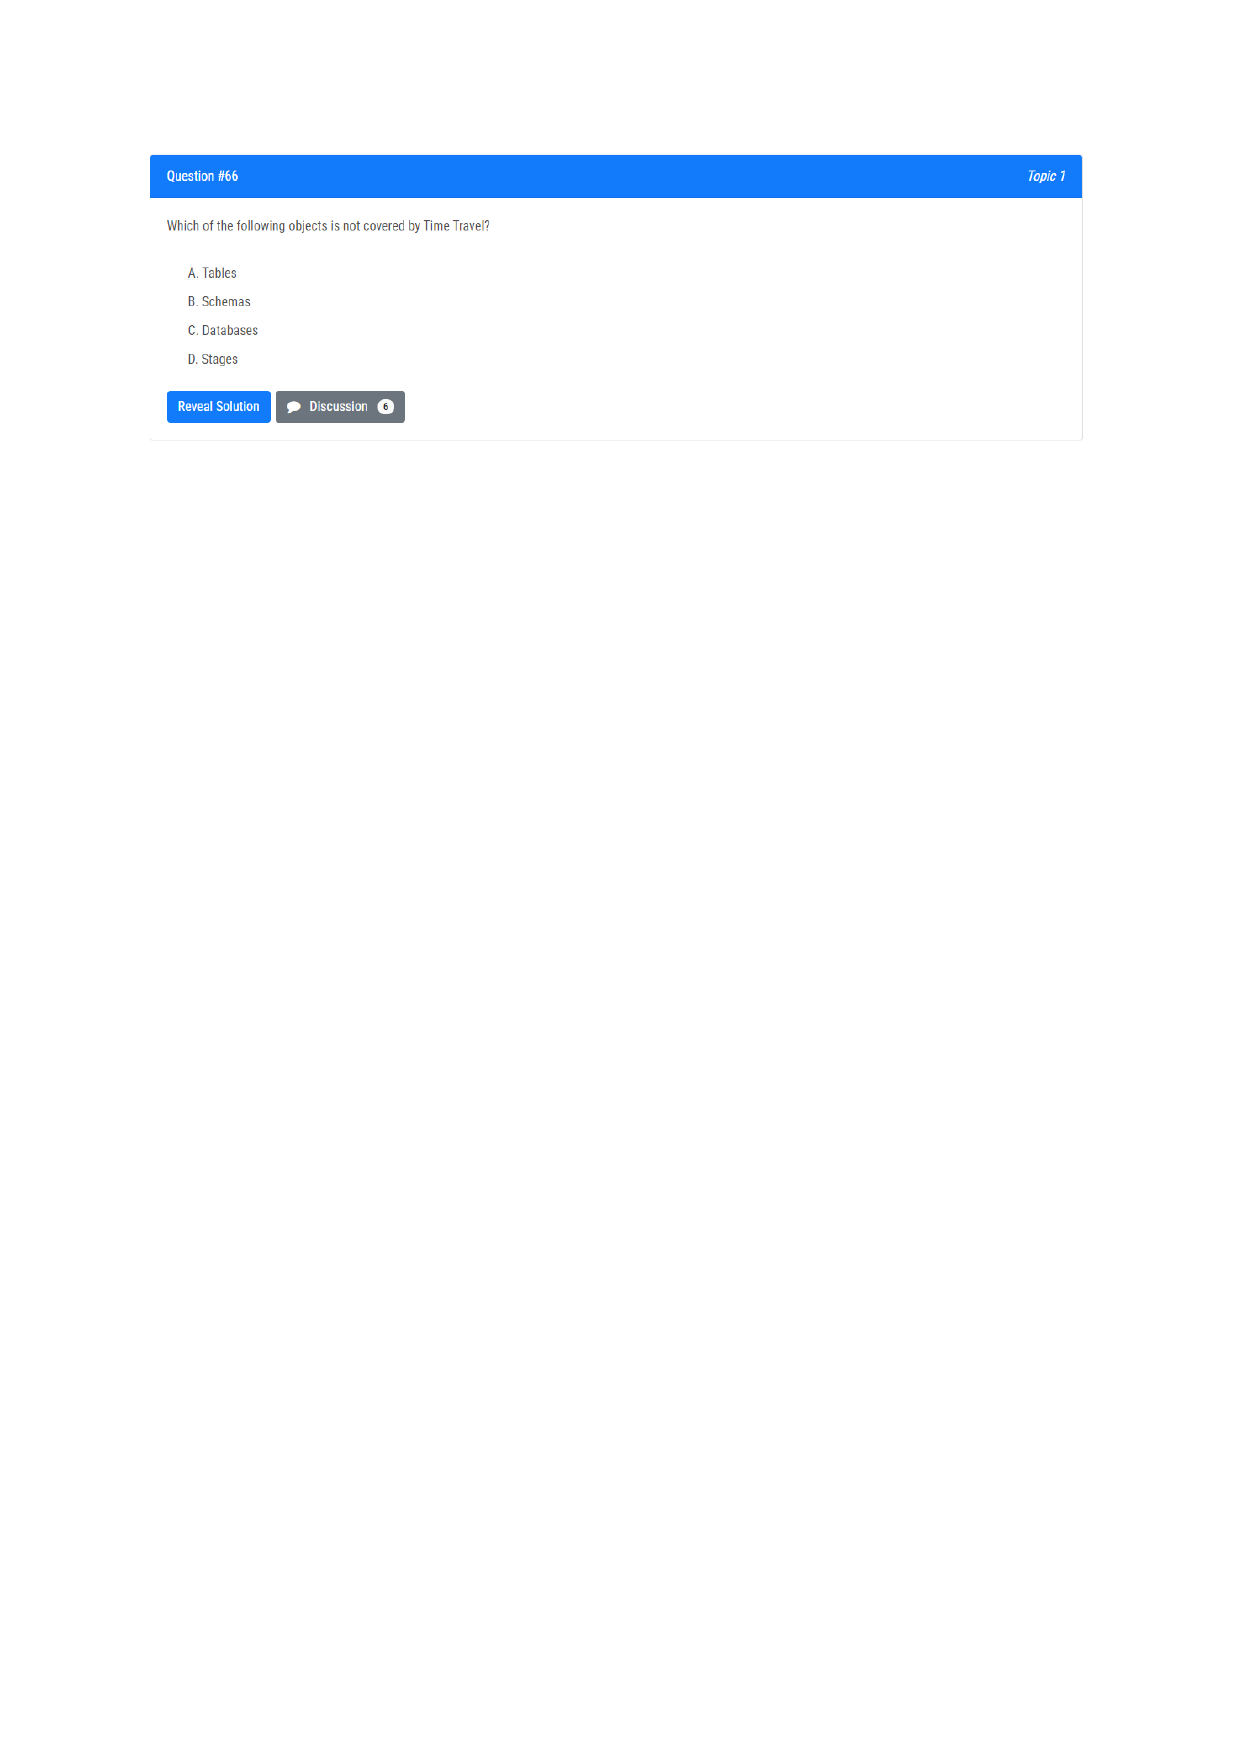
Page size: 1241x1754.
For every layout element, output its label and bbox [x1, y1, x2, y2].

picture [150, 150, 1091, 441]
